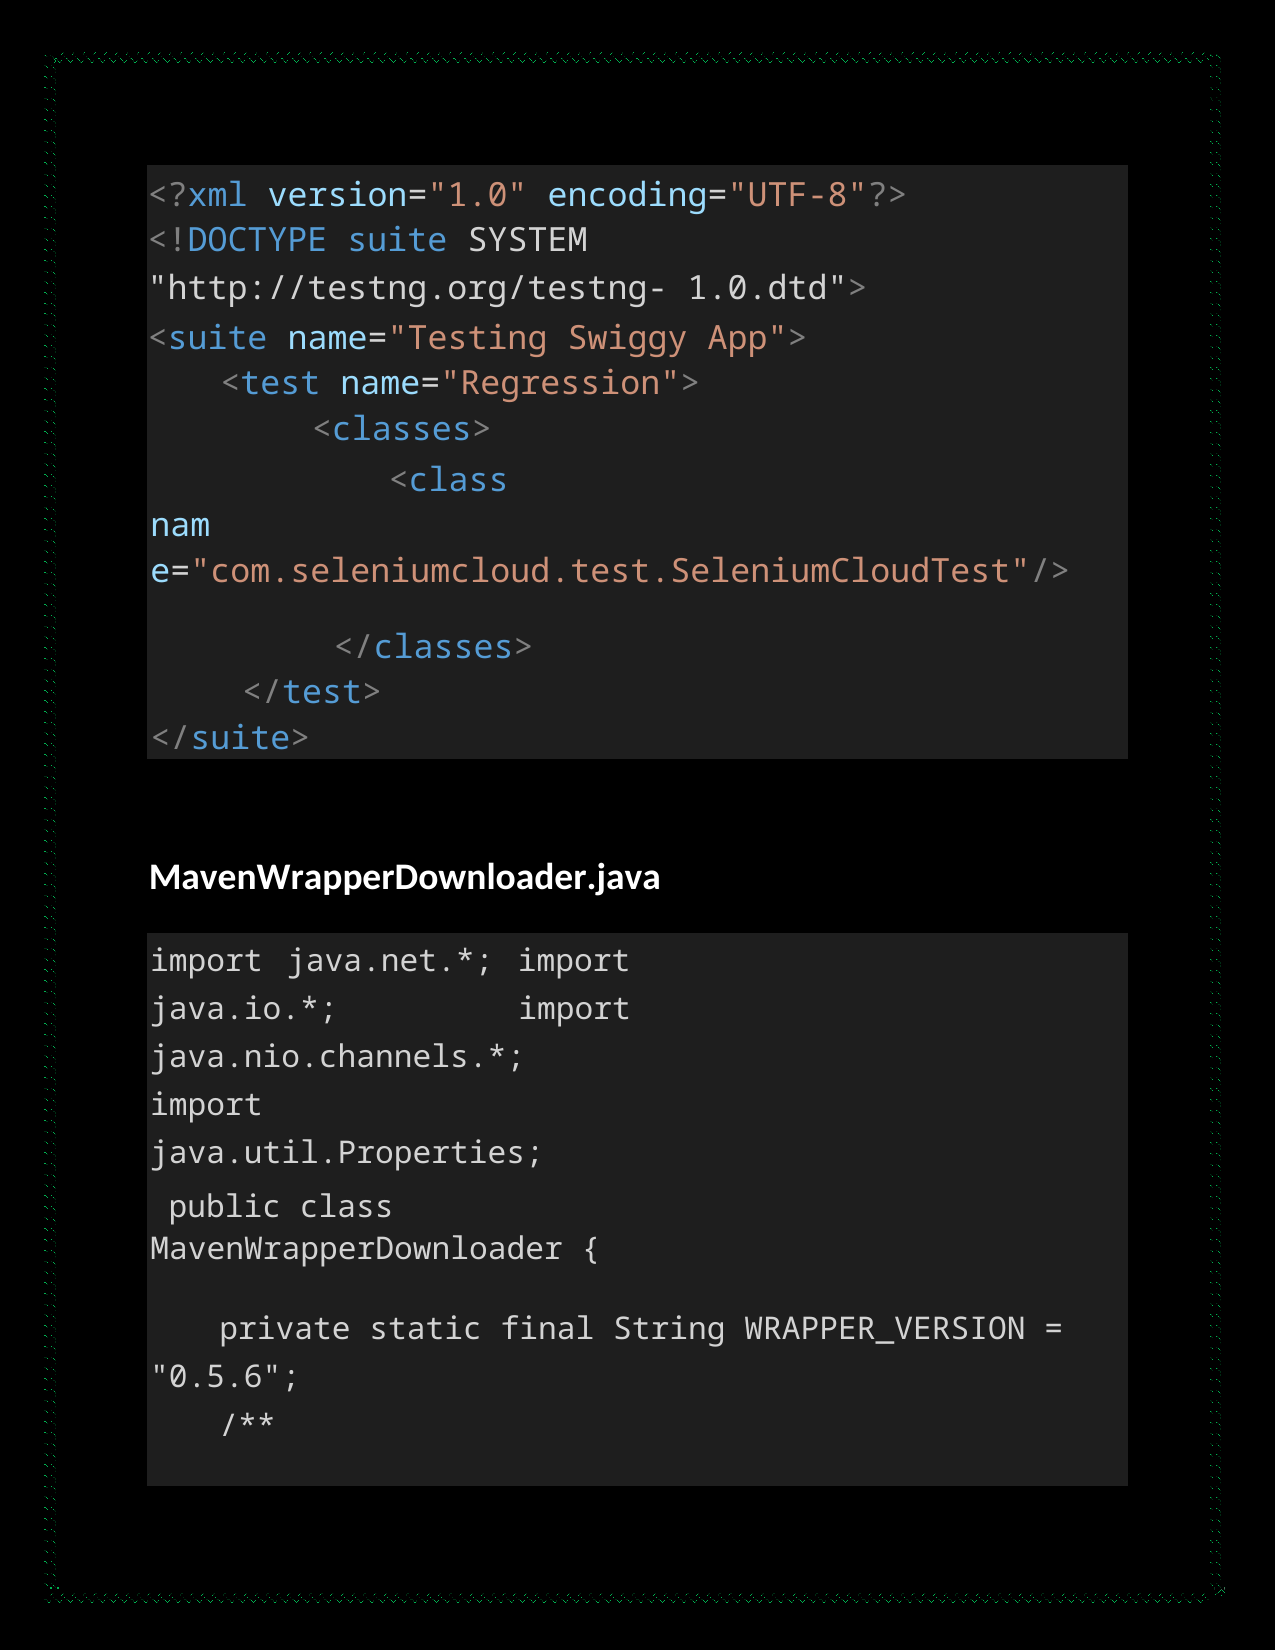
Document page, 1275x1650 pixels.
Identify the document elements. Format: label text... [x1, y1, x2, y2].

table_cell <class name="com.seleniumcloud.test.SeleniumCloudTest"/> </classes> </test> </suite> [147, 450, 1128, 759]
table_header <?xml version="1.0" encoding="UTF-8"?> <!DOCTYPE suite SYSTEM "http://testng.org/testng- 1.0.dtd"> <suite name="Testing Swiggy App"> <test name="Regression"> <classes> [147, 165, 1128, 450]
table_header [147, 933, 1128, 1486]
picture [44, 51, 1226, 1603]
text MavenWrapperDownloader.java [148, 853, 1140, 899]
